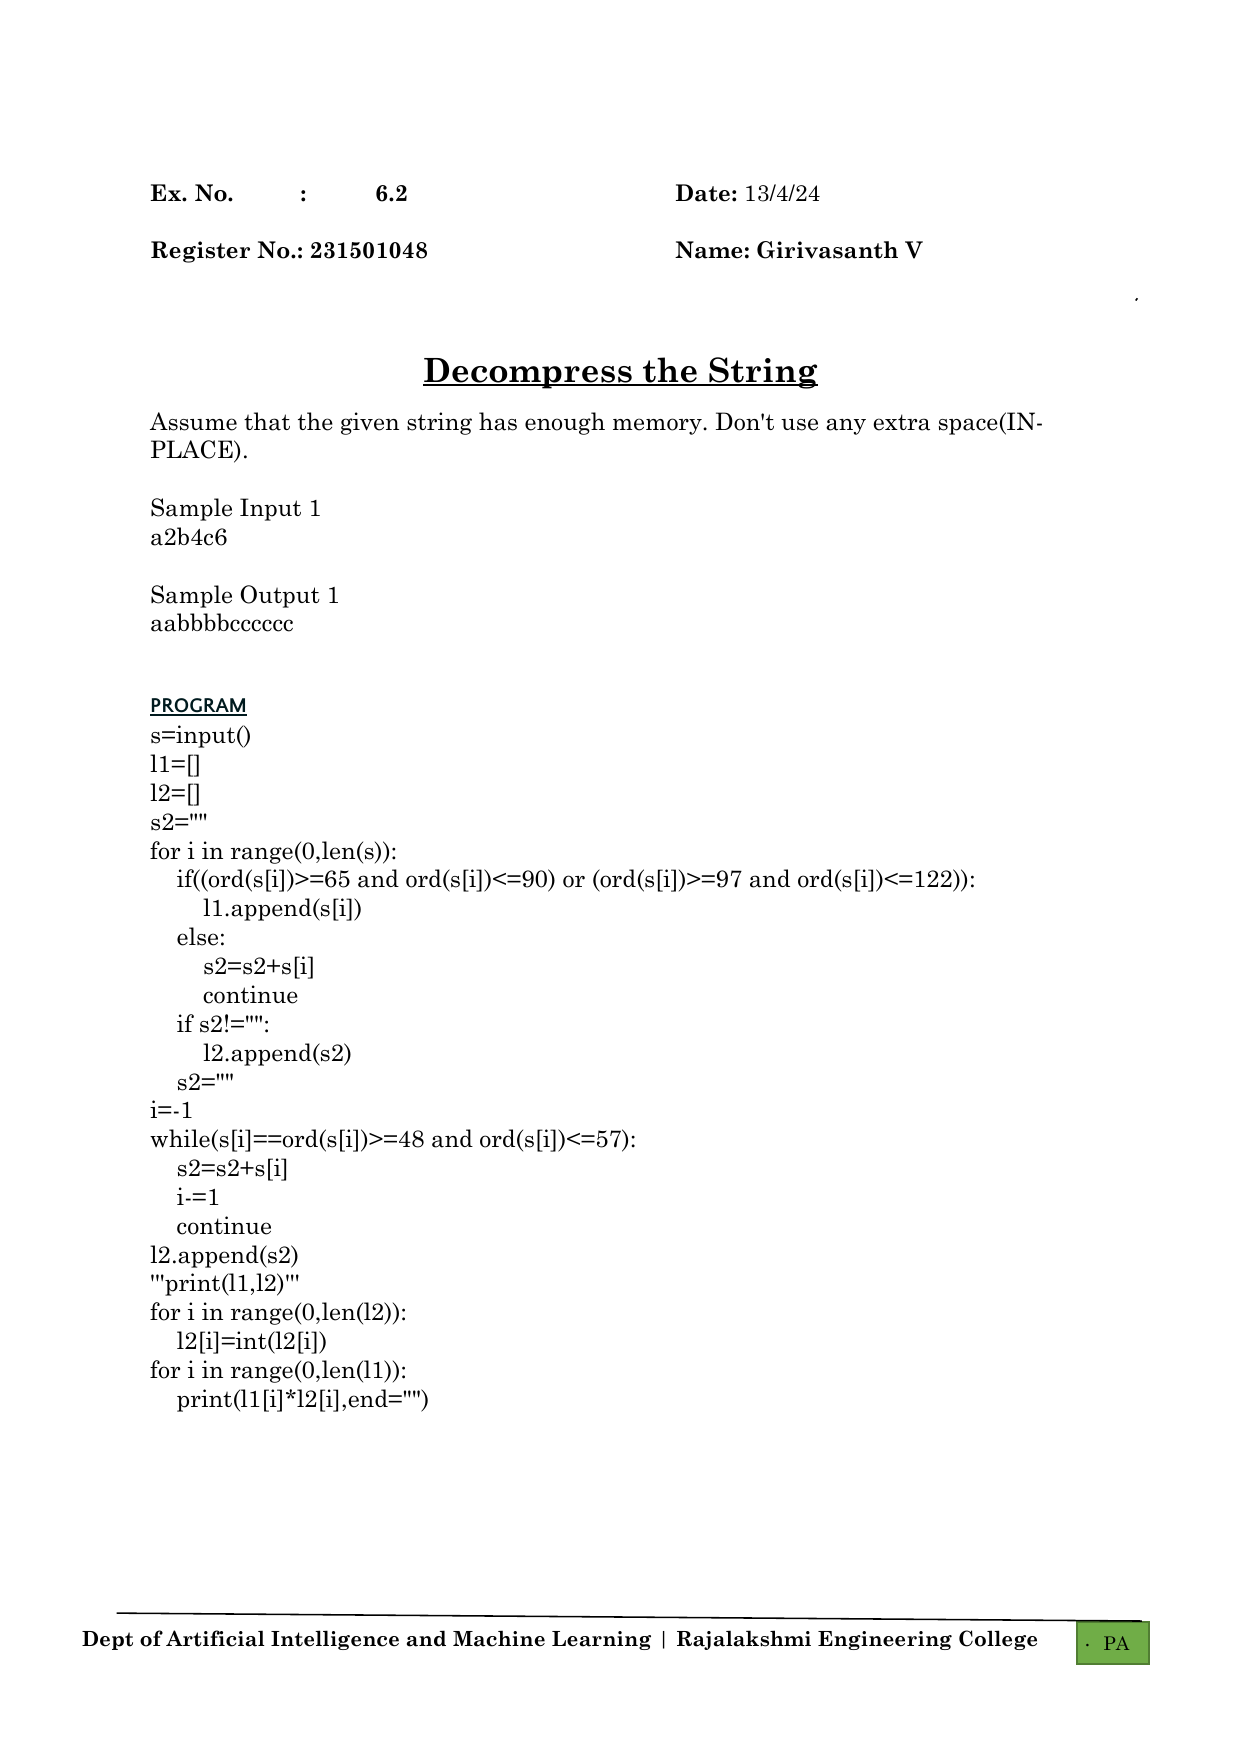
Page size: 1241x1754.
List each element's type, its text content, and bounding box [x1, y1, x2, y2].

text if((ord(s[i])>=65 and ord(s[i])<=90) or (ord(s[i])>=97 and ord(s[i])<=122)): [150, 864, 1090, 893]
text while(s[i]==ord(s[i])>=48 and ord(s[i])<=57): [150, 1124, 1090, 1153]
text PROGRAM [150, 695, 1090, 718]
text Assume that the given string has enough memory. Don't use any extra space(IN-PLACE). [150, 406, 1090, 464]
text i-=1 [150, 1182, 1090, 1211]
text Sample Output 1 [150, 579, 1090, 608]
text for i in range(0,len(l2)): [150, 1297, 1090, 1326]
text l1.append(s[i]) [150, 893, 1090, 922]
text s2="" [150, 807, 1090, 835]
text aabbbbcccccc [150, 608, 1090, 637]
text continue [150, 980, 1090, 1008]
text Ex. No. : 6.2 Date: 13/4/24 [150, 179, 1090, 207]
text Register No.: 231501048 Name: Girivasanth V [150, 236, 1090, 263]
text for i in range(0,len(s)): [150, 835, 1090, 864]
text else: [150, 922, 1090, 951]
text l2.append(s2) [150, 1037, 1090, 1066]
text l2[i]=int(l2[i]) [150, 1326, 1090, 1355]
text print(l1[i]*l2[i],end="") [150, 1384, 1090, 1412]
text l2=[] [150, 778, 1090, 807]
text '''print(l1,l2)''' [150, 1268, 1090, 1297]
text i=-1 [150, 1095, 1090, 1124]
text for i in range(0,len(l1)): [150, 1355, 1090, 1384]
text s2="" [150, 1066, 1090, 1095]
text l1=[] [150, 749, 1090, 778]
text Sample Input 1 [150, 493, 1090, 522]
text Decompress the String [150, 349, 1090, 389]
text l2.append(s2) [150, 1239, 1090, 1268]
text s2=s2+s[i] [150, 1153, 1090, 1182]
text continue [150, 1211, 1090, 1239]
text if s2!="": [150, 1008, 1090, 1037]
text a2b4c6 [150, 522, 1090, 551]
text s2=s2+s[i] [150, 951, 1090, 980]
text s=input() [150, 720, 1090, 749]
